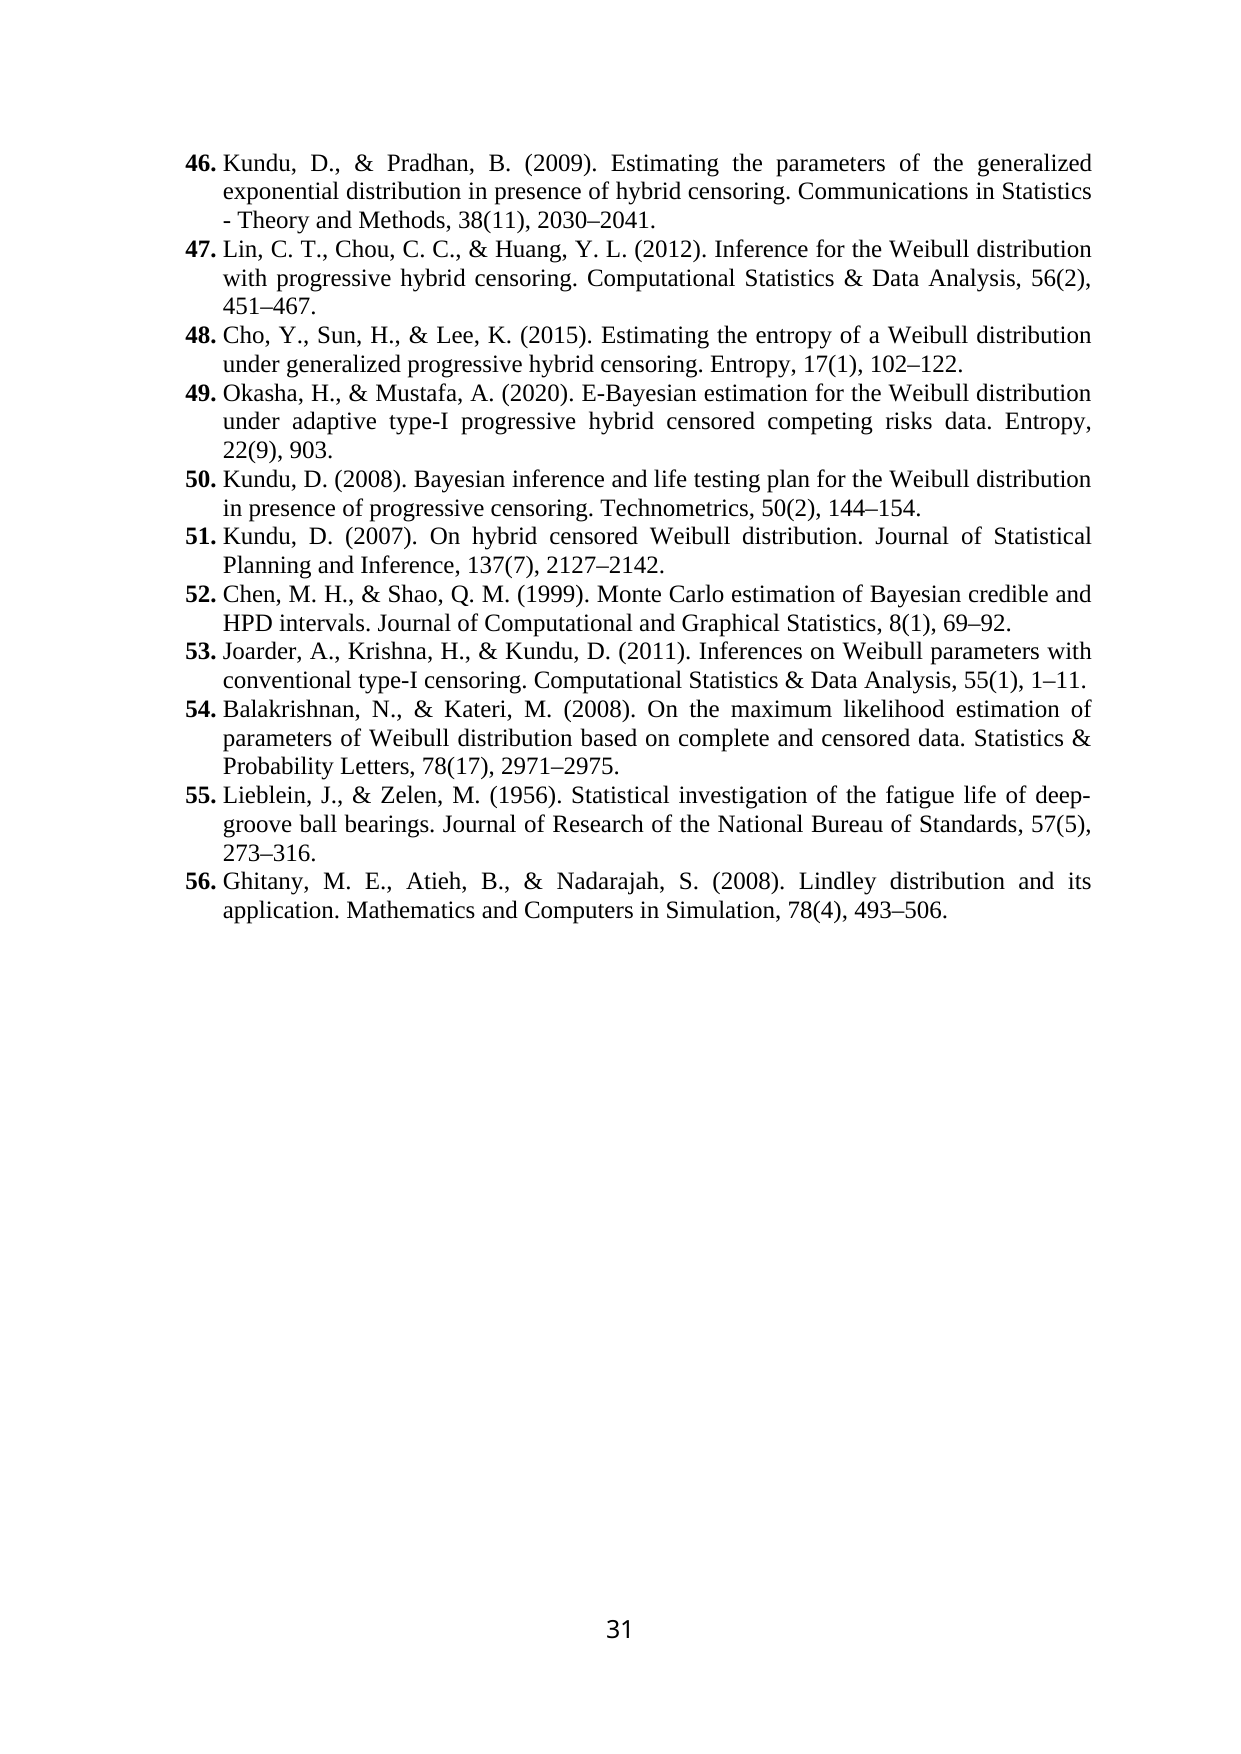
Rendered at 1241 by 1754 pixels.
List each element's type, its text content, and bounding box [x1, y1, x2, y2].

list Chen, M. H., & Shao, Q. M. (1999). Monte Carlo estimation of Bayesian credible and HPD intervals. Journal of Computational and Graphical Statistics, 8(1), 69–92. [185, 579, 1093, 636]
list Kundu, D., & Pradhan, B. (2009). Estimating the parameters of the generalized exponential distribution in presence of hybrid censoring. Communications in Statistics - Theory and Methods, 38(11), 2030–2041. [185, 148, 1093, 234]
list Kundu, D. (2007). On hybrid censored Weibull distribution. Journal of Statistical Planning and Inference, 137(7), 2127–2142. [185, 521, 1093, 579]
list Joarder, A., Krishna, H., & Kundu, D. (2011). Inferences on Weibull parameters with conventional type-I censoring. Computational Statistics & Data Analysis, 55(1), 1–11. [185, 636, 1093, 694]
list Lin, C. T., Chou, C. C., & Huang, Y. L. (2012). Inference for the Weibull distribution with progressive hybrid censoring. Computational Statistics & Data Analysis, 56(2), 451–467. [185, 234, 1093, 320]
list Balakrishnan, N., & Kateri, M. (2008). On the maximum likelihood estimation of parameters of Weibull distribution based on complete and censored data. Statistics & Probability Letters, 78(17), 2971–2975. [185, 694, 1093, 780]
list Ghitany, M. E., Atieh, B., & Nadarajah, S. (2008). Lindley distribution and its application. Mathematics and Computers in Simulation, 78(4), 493–506. [185, 866, 1093, 924]
list Lieblein, J., & Zelen, M. (1956). Statistical investigation of the fatigue life of deep-groove ball bearings. Journal of Research of the National Bureau of Standards, 57(5), 273–316. [185, 780, 1093, 866]
list Kundu, D. (2008). Bayesian inference and life testing plan for the Weibull distribution in presence of progressive censoring. Technometrics, 50(2), 144–154. [185, 464, 1093, 521]
list Okasha, H., & Mustafa, A. (2020). E-Bayesian estimation for the Weibull distribution under adaptive type-I progressive hybrid censored competing risks data. Entropy, 22(9), 903. [185, 378, 1093, 464]
list Cho, Y., Sun, H., & Lee, K. (2015). Estimating the entropy of a Weibull distribution under generalized progressive hybrid censoring. Entropy, 17(1), 102–122. [185, 320, 1093, 378]
